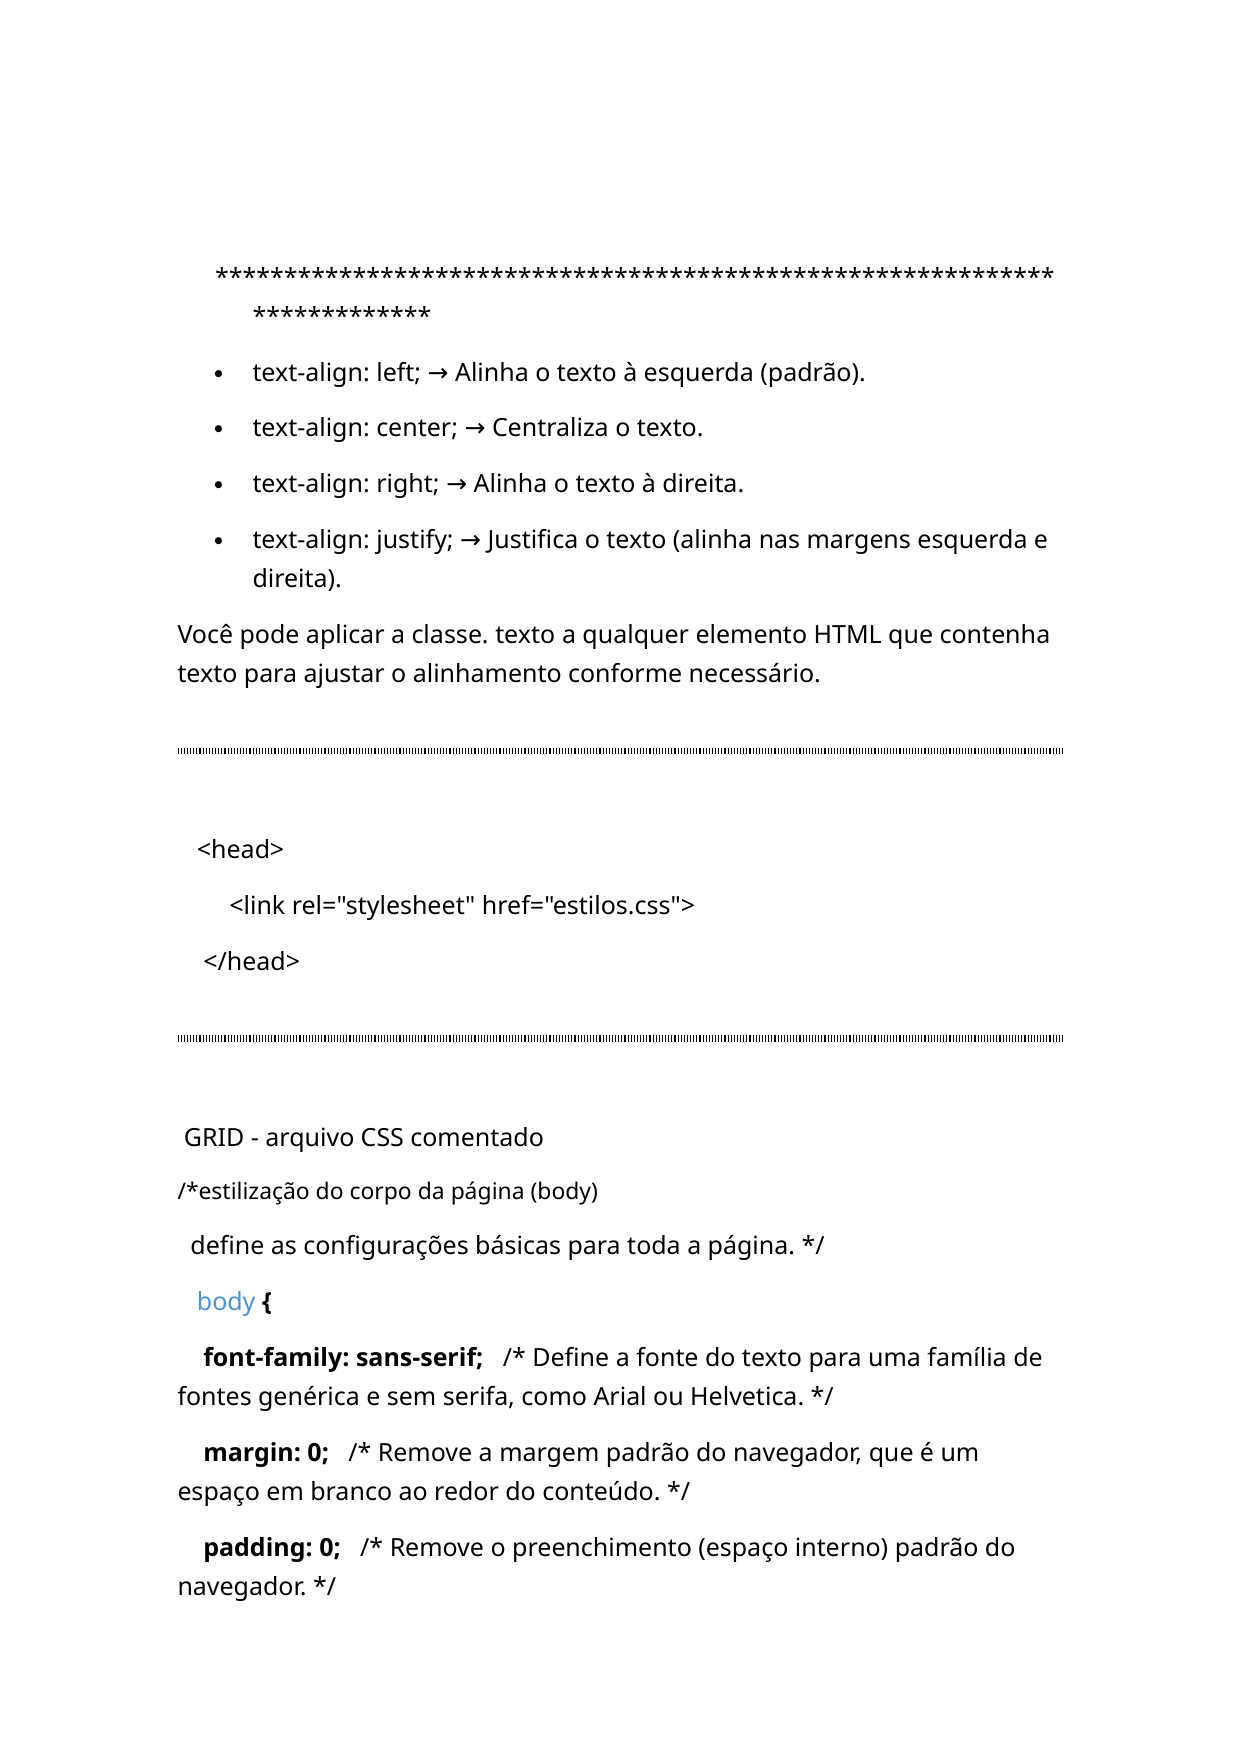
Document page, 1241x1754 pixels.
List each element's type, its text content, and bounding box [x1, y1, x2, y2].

list text-align: justify; → Justifica o texto (alinha nas margens esquerda e direita). [215, 522, 1063, 595]
text <head> [177, 832, 1063, 866]
text Você pode aplicar a classe. texto a qualquer elemento HTML que contenha texto para ajustar o alinhamento conforme necessário. [177, 617, 1063, 690]
text define as configurações básicas para toda a página. */ [177, 1228, 1063, 1262]
text body { [177, 1283, 1063, 1318]
text <link rel="stylesheet" href="estilos.css"> [177, 888, 1063, 922]
text /*estilização do corpo da página (body) [177, 1175, 1063, 1206]
text GRID - arquivo CSS comentado [177, 1119, 1063, 1153]
list text-align: right; → Alinha o texto à direita. [215, 466, 1063, 500]
text margin: 0; /* Remove a margem padrão do navegador, que é um espaço em branco ao redor do conteúdo. */ [177, 1434, 1063, 1508]
text font-family: sans-serif; /* Define a fonte do texto para uma família de fontes genérica e sem serifa, como Arial ou Helvetica. */ [177, 1339, 1063, 1413]
text ************************************************************************** [215, 259, 1063, 332]
list text-align: left; → Alinha o texto à esquerda (padrão). [215, 354, 1063, 388]
list text-align: center; → Centraliza o texto. [215, 410, 1063, 444]
text padding: 0; /* Remove o preenchimento (espaço interno) padrão do navegador. */ [177, 1529, 1063, 1603]
text </head> [177, 943, 1063, 977]
